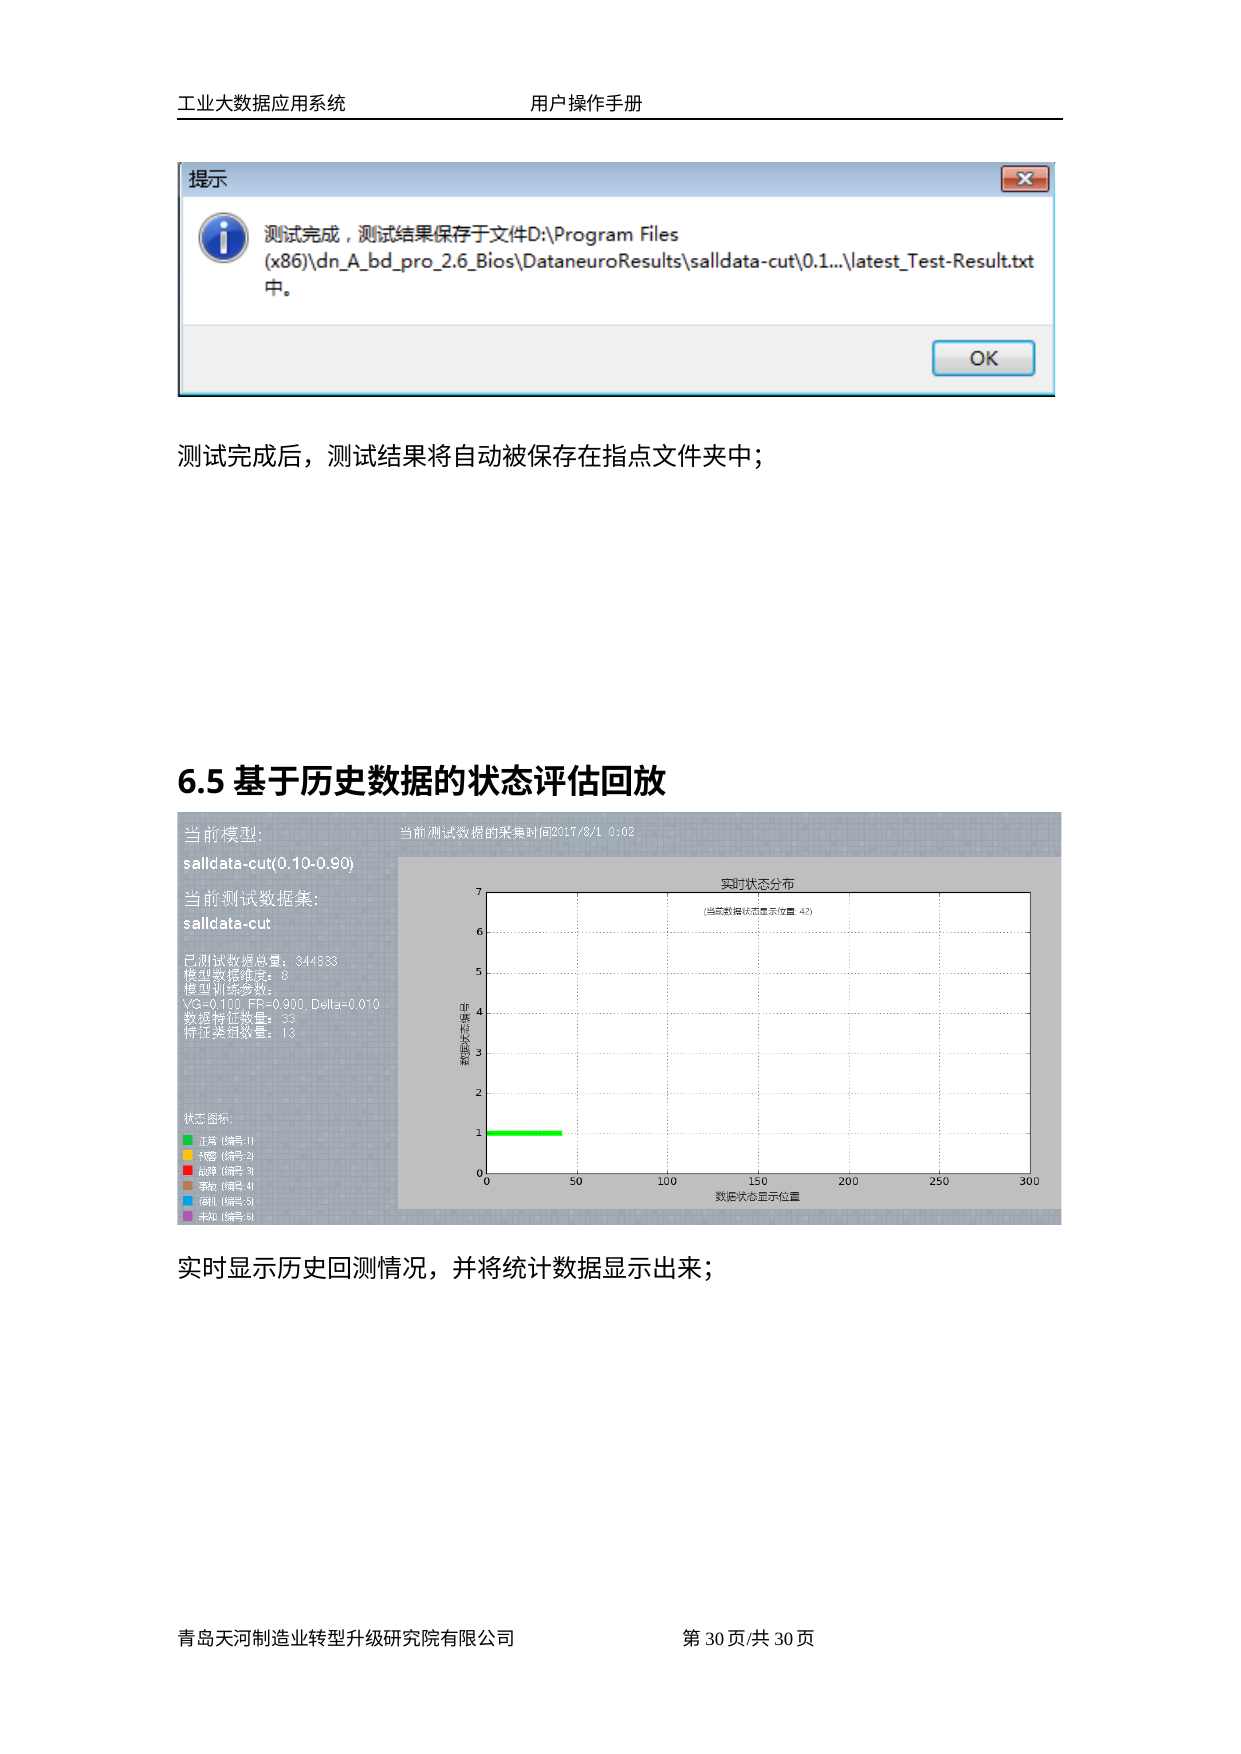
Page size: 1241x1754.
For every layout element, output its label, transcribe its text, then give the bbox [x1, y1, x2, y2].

picture [177, 812, 1062, 1225]
text 6.5 基于历史数据的状态评估回放 [177, 747, 1063, 812]
text 测试完成后，测试结果将自动被保存在指点文件夹中； [177, 422, 1063, 487]
text 实时显示历史回测情况，并将统计数据显示出来； [177, 1234, 1063, 1299]
picture [177, 162, 1056, 397]
